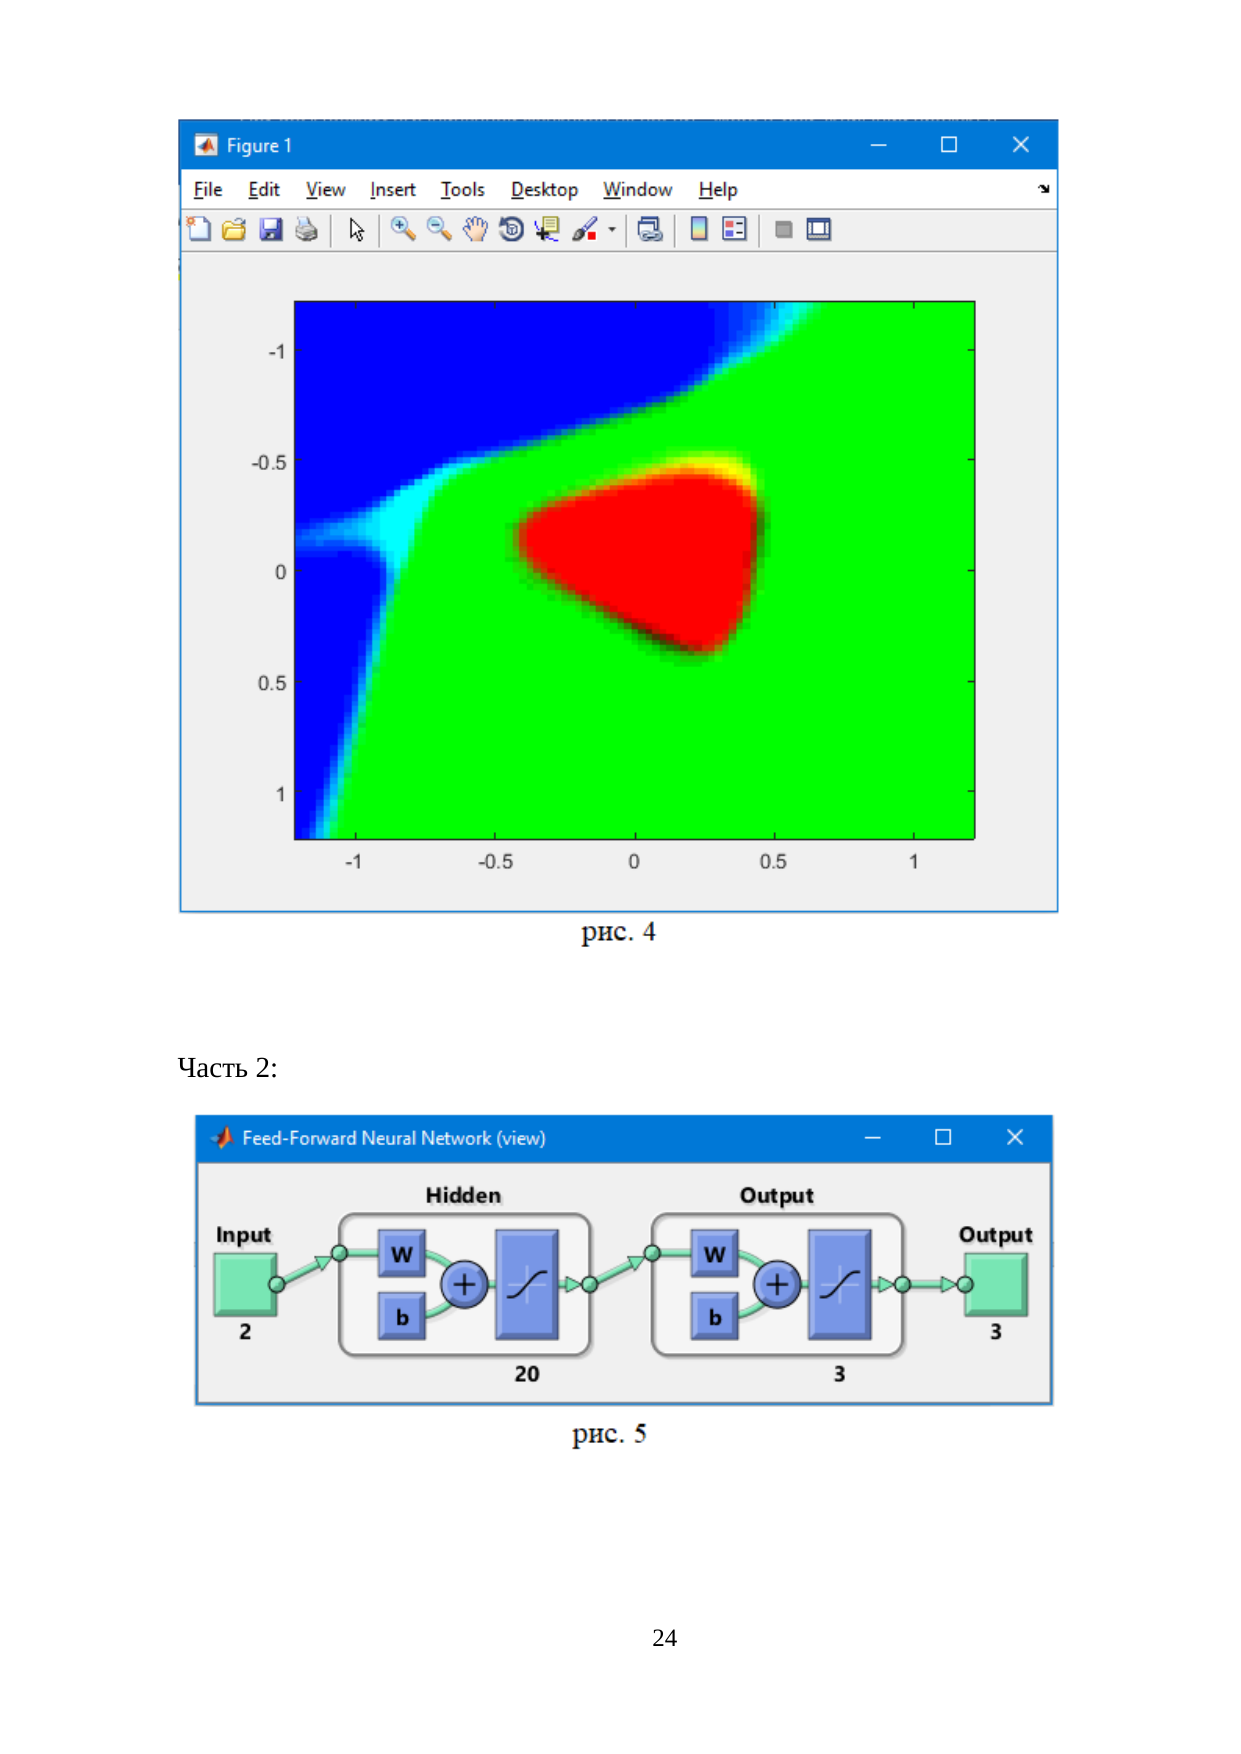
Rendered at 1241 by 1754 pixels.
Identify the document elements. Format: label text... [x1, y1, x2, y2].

picture [177, 1109, 1067, 1468]
text Часть 2: [177, 1050, 1152, 1084]
picture [177, 118, 1065, 972]
